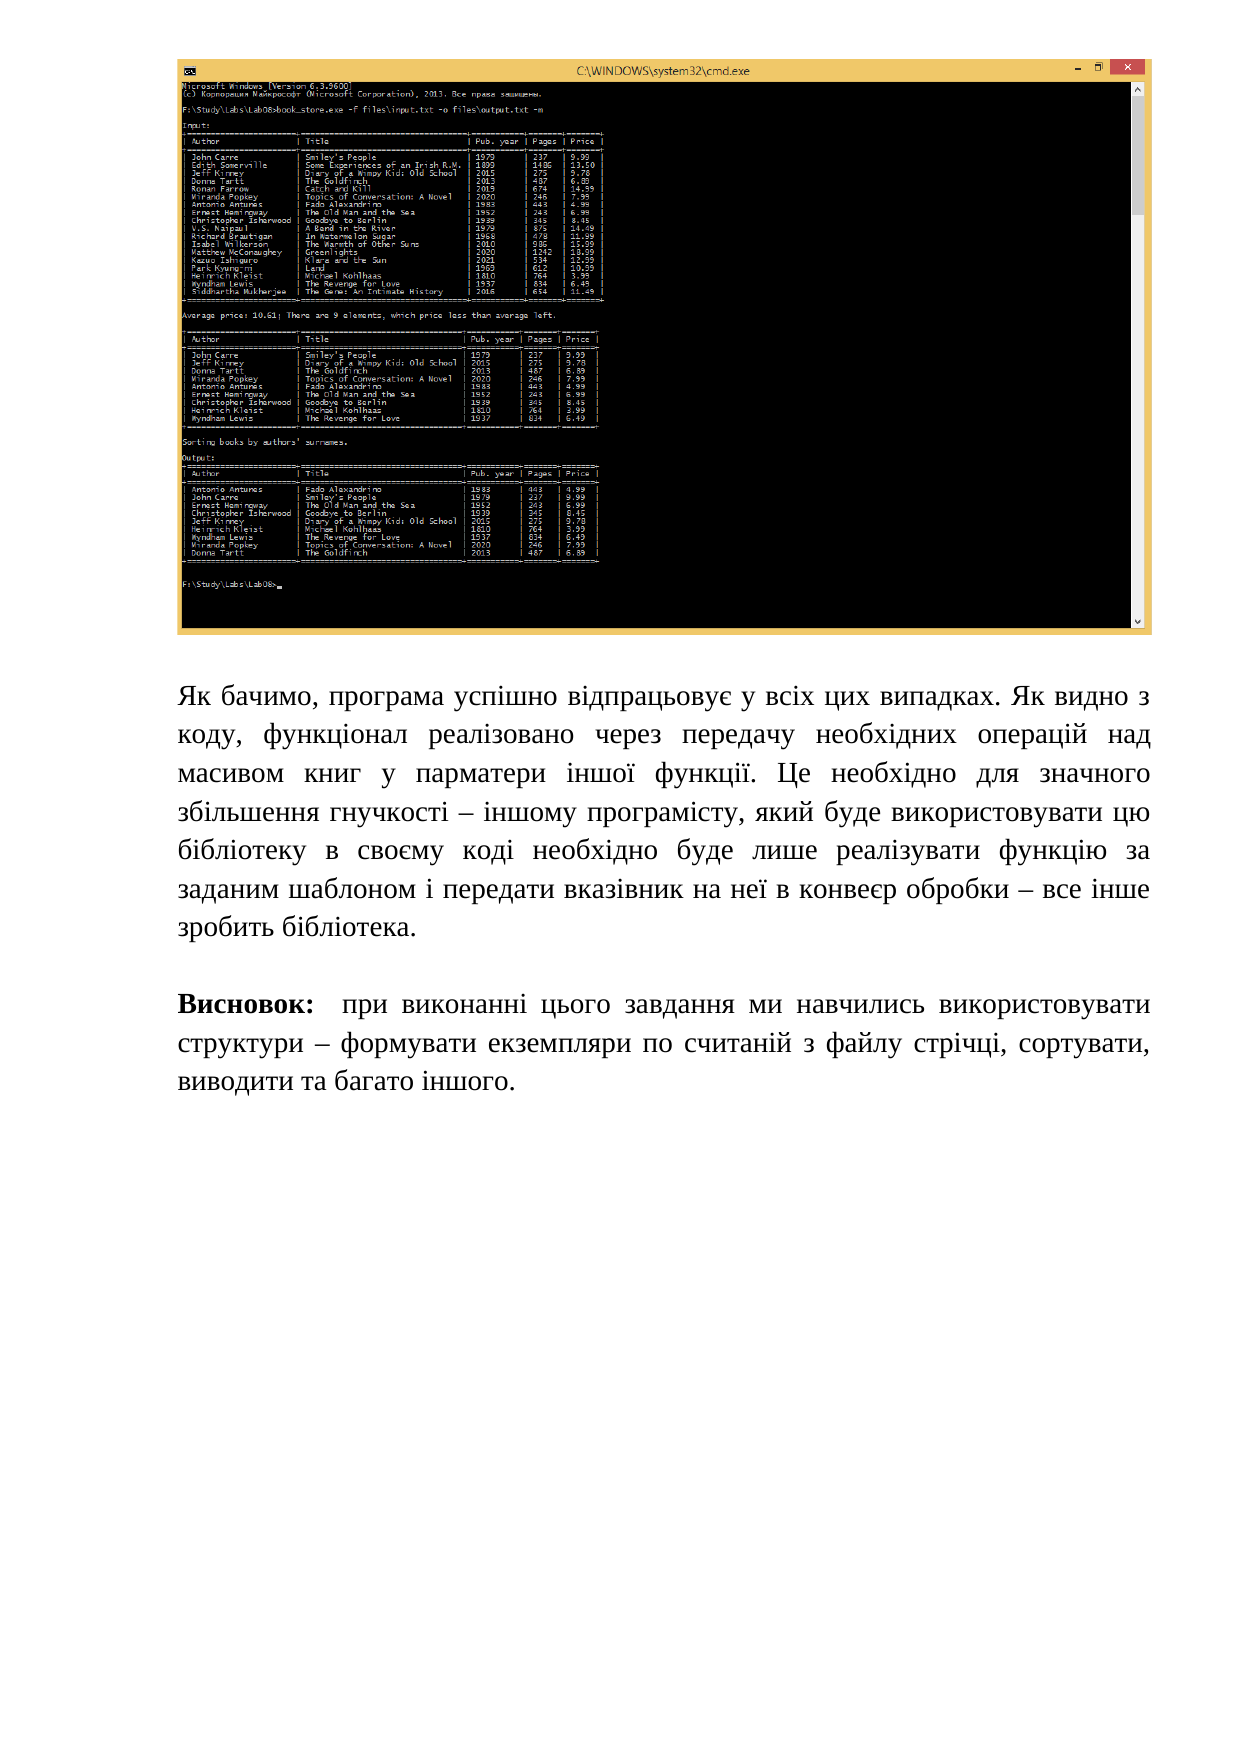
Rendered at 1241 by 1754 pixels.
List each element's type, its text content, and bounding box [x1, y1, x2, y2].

picture [177, 59, 1152, 635]
text Висновок: при виконанні цього завдання ми навчились використовувати структури – формувати екземпляри по считаній з файлу стрічці, сортувати, виводити та багато іншого. [177, 986, 1152, 1097]
text Як бачимо, програма успішно відпрацьовує у всіх цих випадках. Як видно з коду, функціонал реалізовано через передачу необхідних операцій над масивом книг у парматери іншої функції. Це необхідно для значного збільшення гнучкості – іншому програмісту, який буде використовувати цю бібліотеку в своєму коді необхідно буде лише реалізувати функцію за заданим шаблоном і передати вказівник на неї в конвеєр обробки – все інше зробить бібліотека. [177, 678, 1152, 943]
